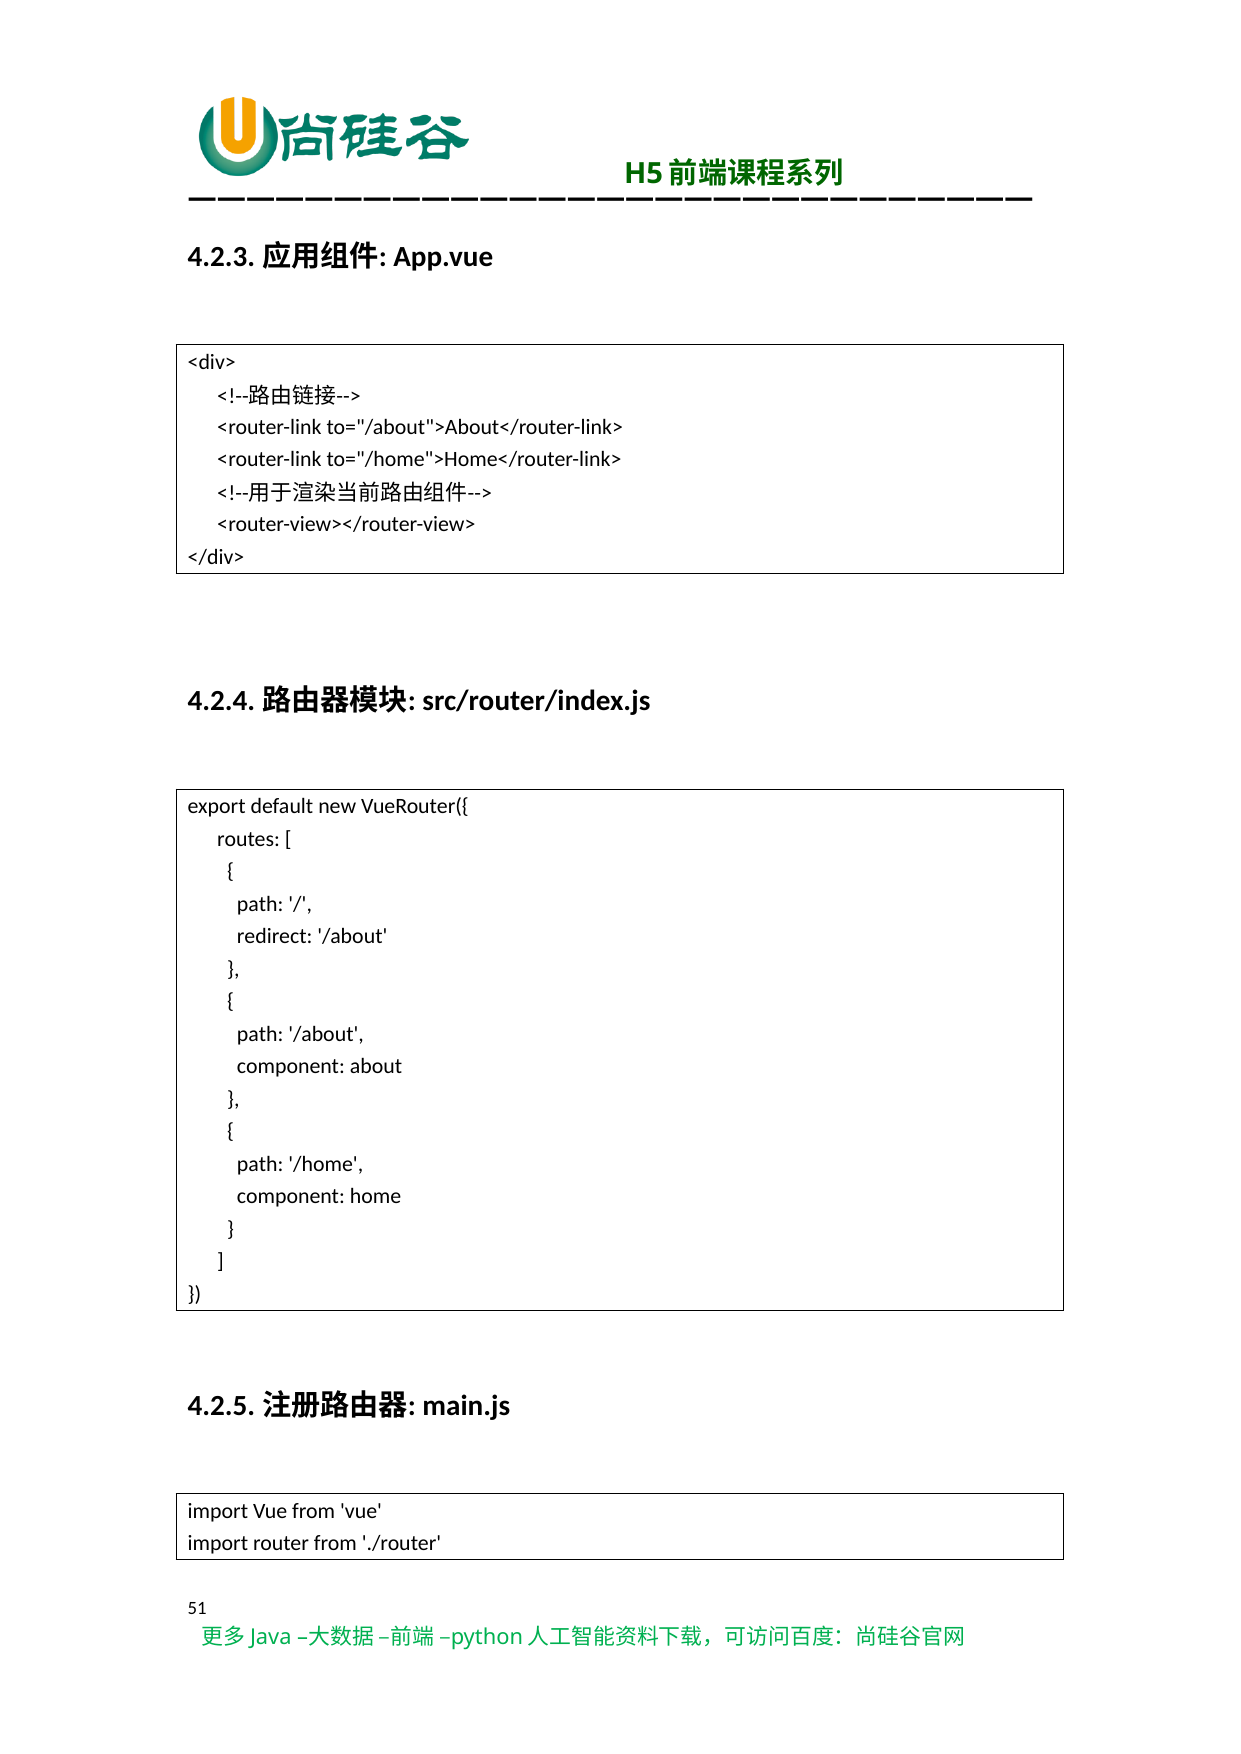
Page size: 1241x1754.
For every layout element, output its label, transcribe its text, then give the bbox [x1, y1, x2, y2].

subtitle 4.2.3. 应用组件: App.vue [187, 221, 1053, 286]
picture [187, 88, 476, 184]
subtitle 4.2.4. 路由器模块: src/router/index.js [187, 666, 1053, 731]
table_header import Vue from 'vue' import router from './router' // 创建vue配置路由器 new Vue({ el: '#app', router, render: h => h(app) }) [177, 1494, 1063, 1559]
table_header <div> <!--路由链接--> <router-link to="/about">About</router-link> <router-link to="/home">Home</router-link> <!--用于渲染当前路由组件--> <router-view></router-view> </div> [177, 345, 1063, 572]
subtitle 4.2.5. 注册路由器: main.js [187, 1370, 1053, 1435]
table_header export default new VueRouter({ routes: [ { path: '/', redirect: '/about' }, { path: '/about', component: about }, { path: '/home', component: home } ] }) [177, 790, 1063, 1309]
